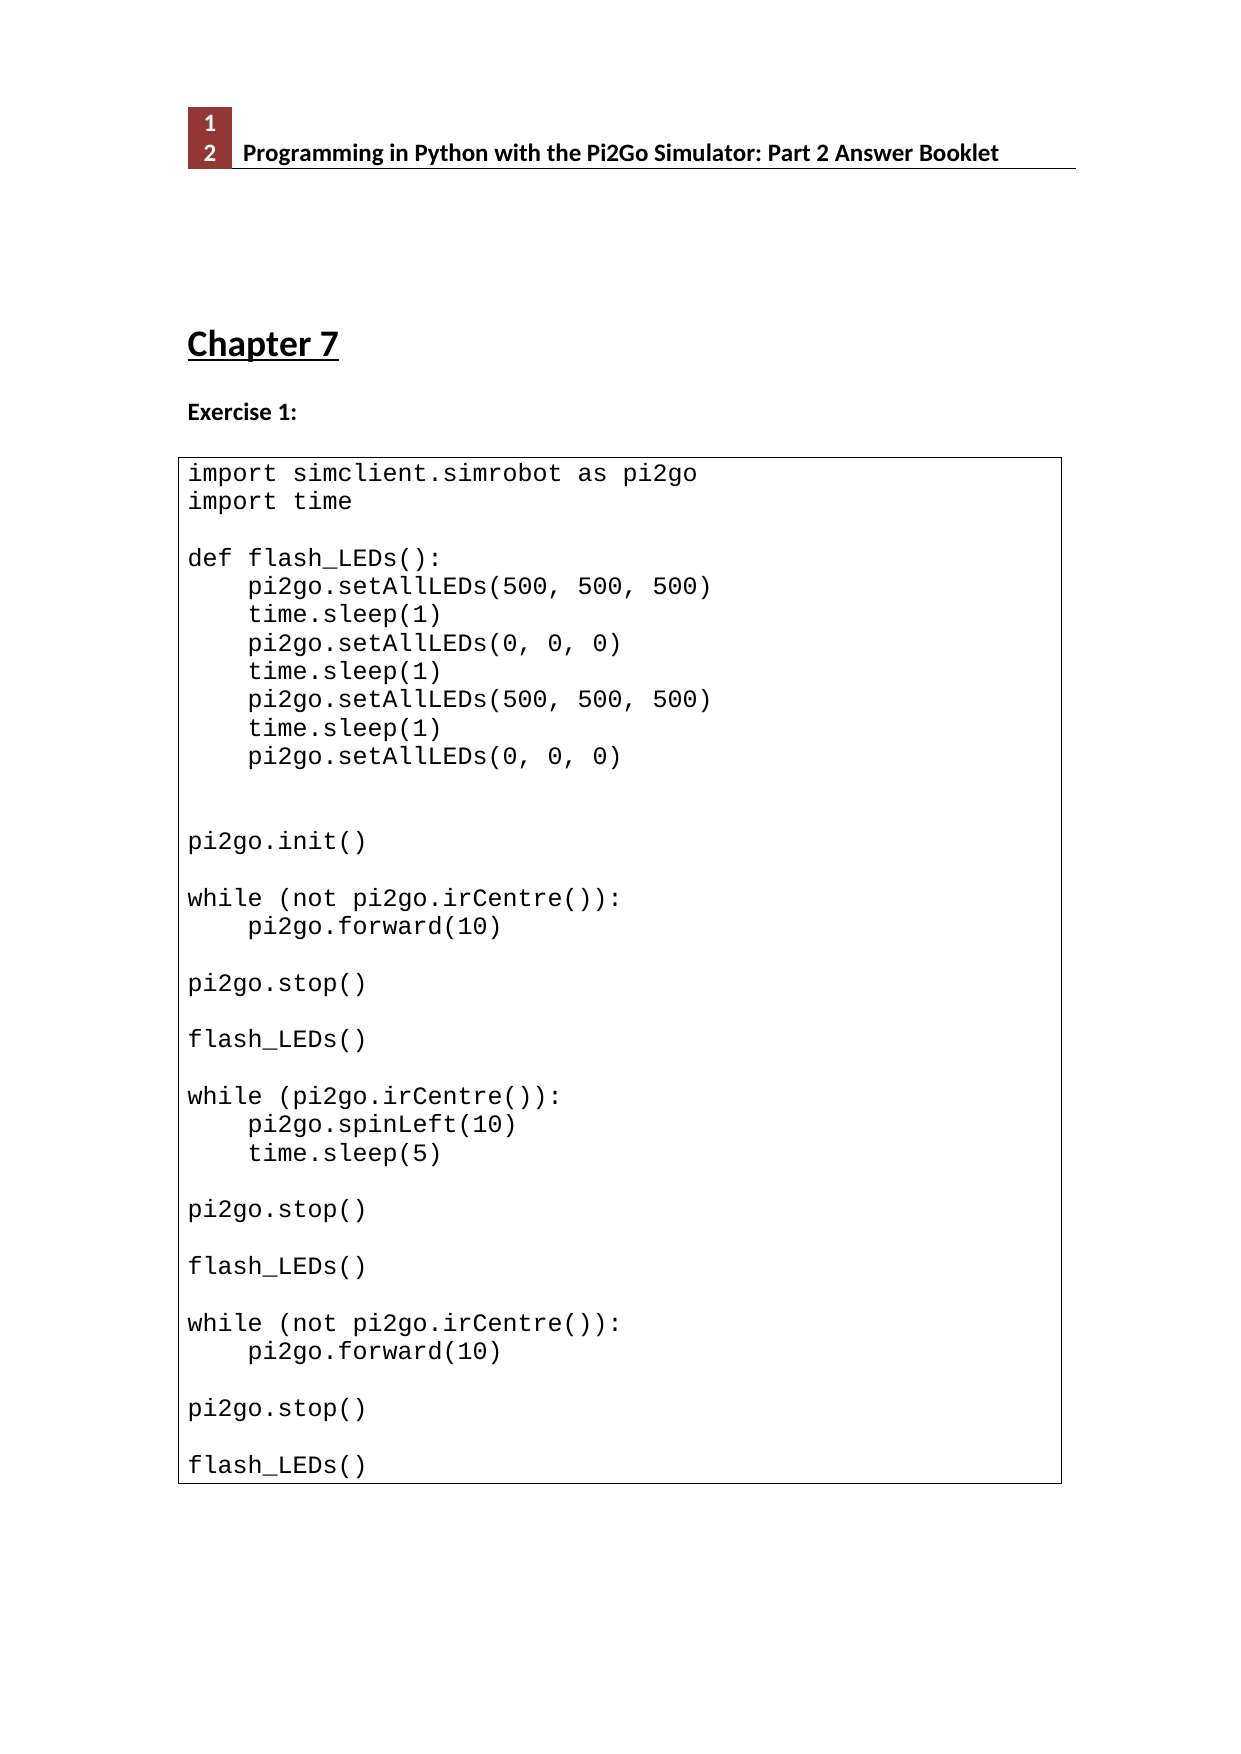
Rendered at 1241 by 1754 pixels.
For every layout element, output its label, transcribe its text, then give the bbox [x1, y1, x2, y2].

text import time [187, 488, 1053, 517]
text while (not pi2go.irCentre()): [187, 885, 1053, 913]
text Exercise 1: [187, 396, 1053, 427]
text Chapter 7 [187, 320, 1053, 366]
text while (pi2go.irCentre()): [187, 1083, 1053, 1112]
text time.sleep(1) [187, 602, 1053, 630]
text flash_LEDs() [179, 1449, 1061, 1483]
text pi2go.setAllLEDs(500, 500, 500) [187, 687, 1053, 715]
text time.sleep(1) [187, 658, 1053, 687]
text flash_LEDs() [187, 1027, 1053, 1055]
text pi2go.setAllLEDs(500, 500, 500) [187, 573, 1053, 602]
text pi2go.setAllLEDs(0, 0, 0) [187, 743, 1053, 772]
text def flash_LEDs(): [187, 545, 1053, 573]
text pi2go.stop() [187, 1396, 1053, 1424]
text pi2go.stop() [187, 970, 1053, 998]
text flash_LEDs() [187, 1253, 1053, 1282]
text time.sleep(5) [187, 1140, 1053, 1168]
text pi2go.init() [187, 828, 1053, 857]
text time.sleep(1) [187, 715, 1053, 743]
text pi2go.setAllLEDs(0, 0, 0) [187, 630, 1053, 658]
text pi2go.forward(10) [187, 1338, 1053, 1367]
text pi2go.forward(10) [187, 913, 1053, 942]
text pi2go.spinLeft(10) [187, 1112, 1053, 1140]
text pi2go.stop() [187, 1197, 1053, 1225]
text while (not pi2go.irCentre()): [187, 1310, 1053, 1338]
text import simclient.simrobot as pi2go [179, 458, 1061, 488]
